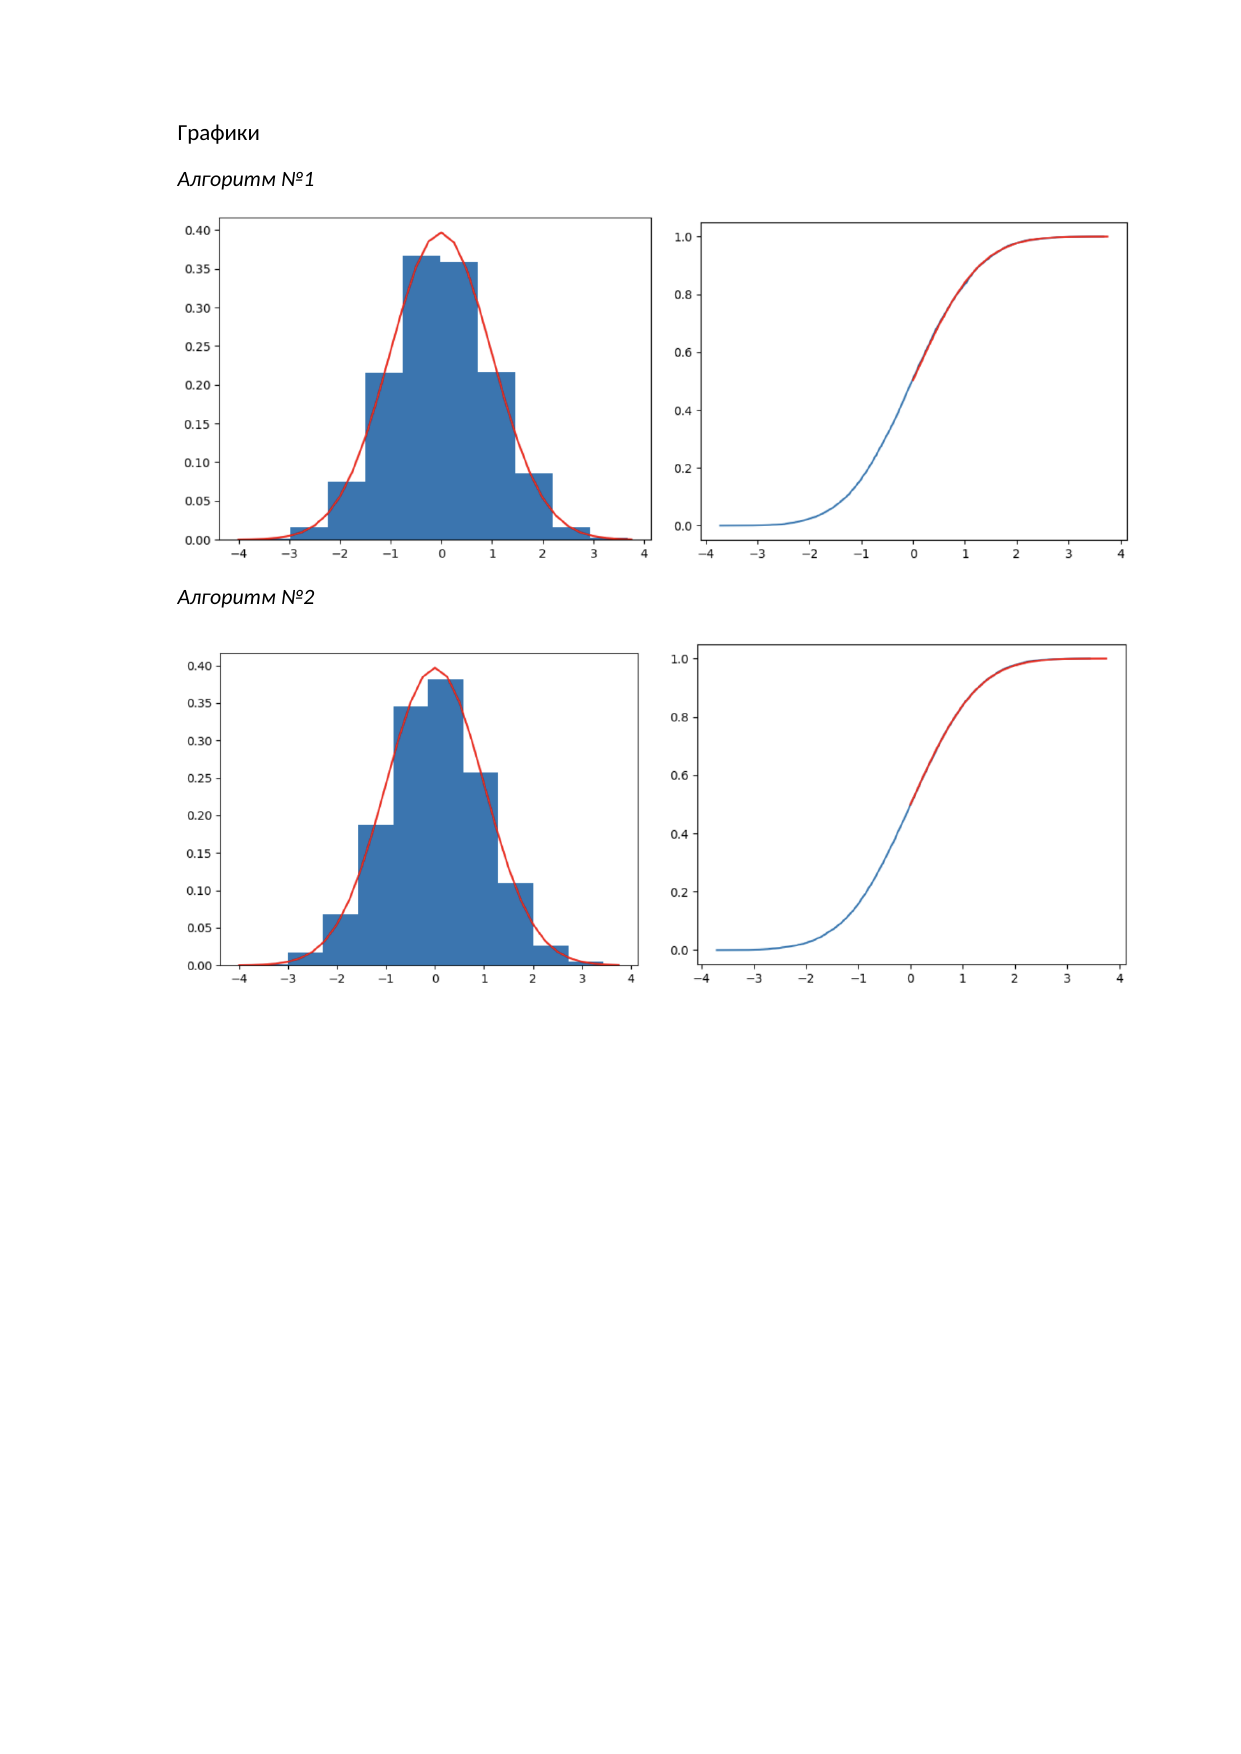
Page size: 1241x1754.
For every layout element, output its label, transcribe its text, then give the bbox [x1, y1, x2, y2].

picture [177, 641, 658, 991]
text Графики [177, 118, 1152, 146]
picture [177, 210, 658, 565]
text Алгоритм №1 [177, 165, 1152, 192]
picture [662, 628, 1144, 991]
text Алгоритм №2 [177, 583, 1152, 610]
picture [662, 210, 1140, 565]
